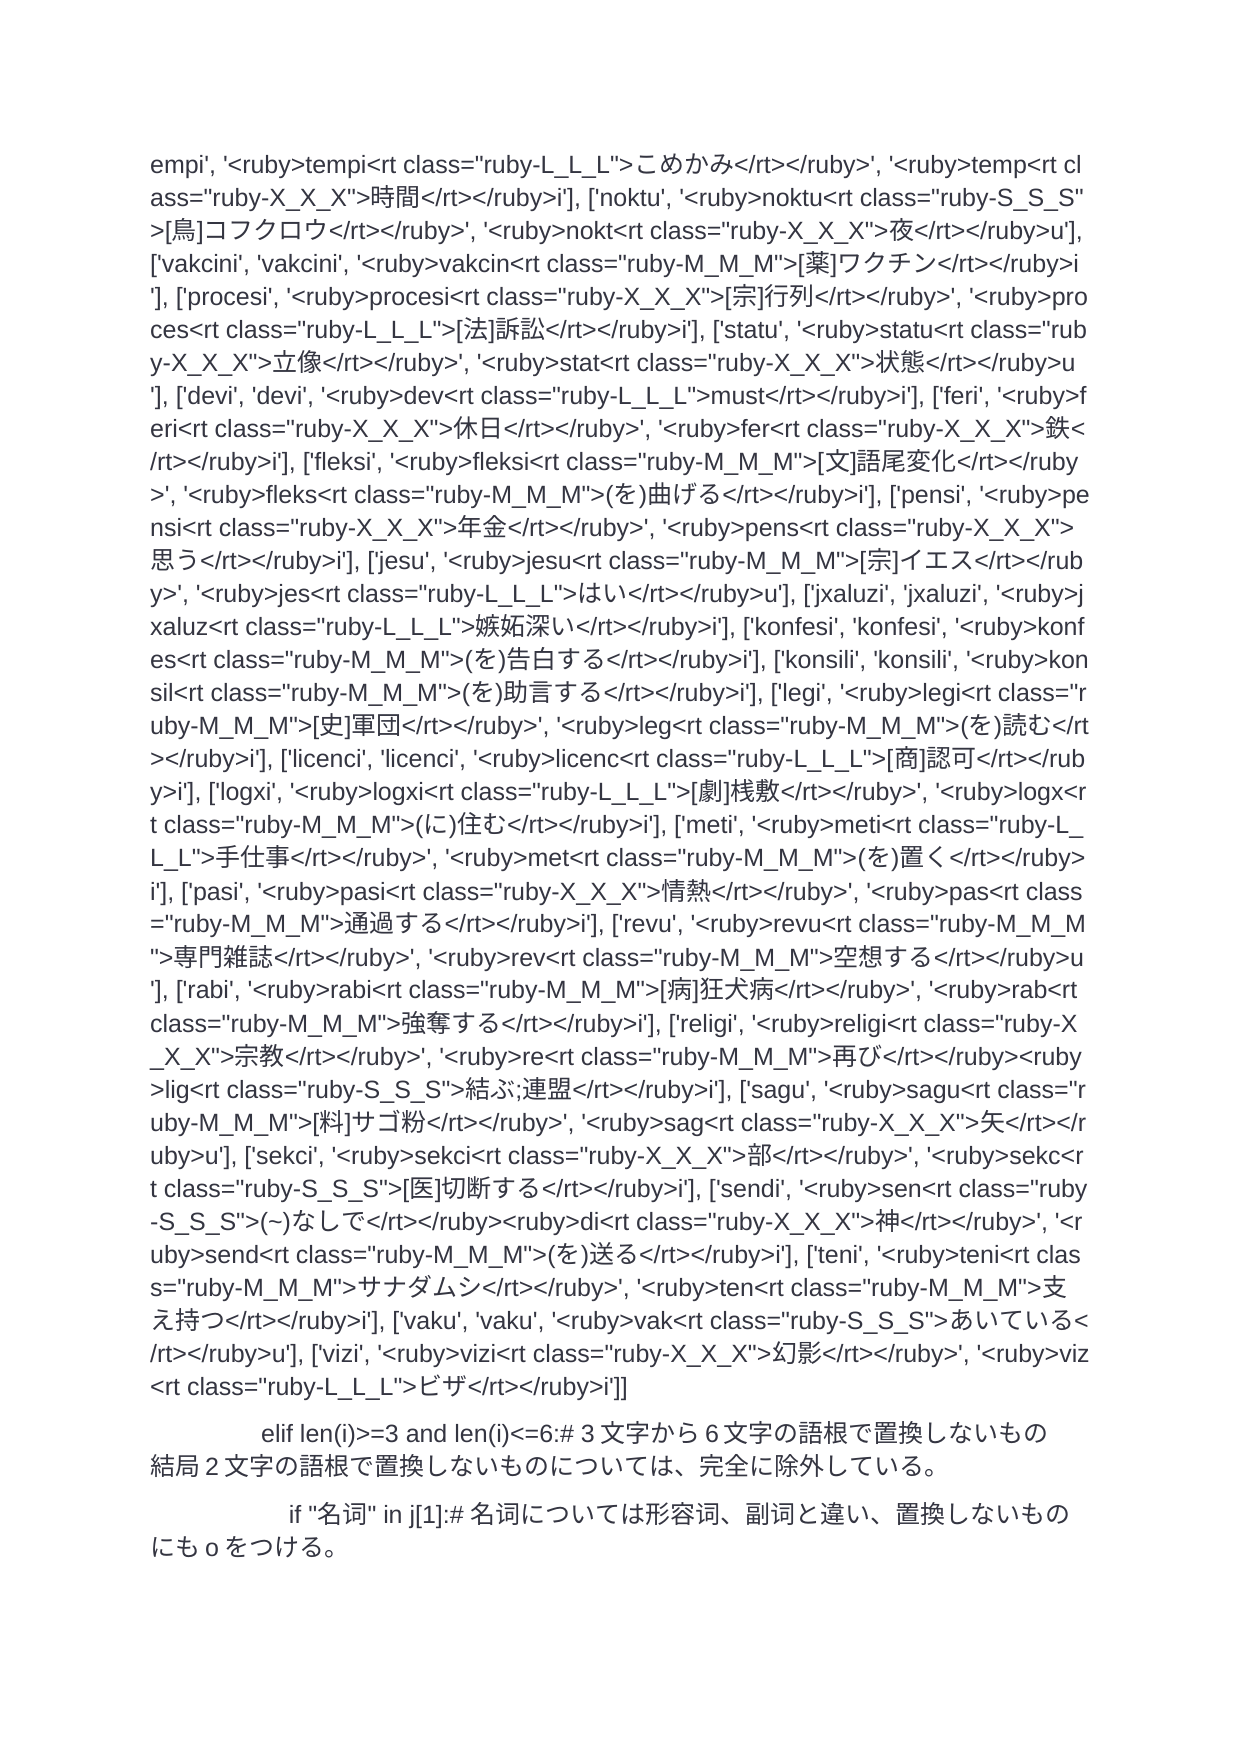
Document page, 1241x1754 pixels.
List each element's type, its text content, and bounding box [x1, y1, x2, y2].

text elif len(i)>=3 and len(i)<=6:# 3文字から6文字の語根で置換しないもの 結局2文字の語根で置換しないものについては、完全に除外している。 [150, 1419, 1090, 1481]
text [150, 150, 1090, 1401]
text if "名词" in j[1]:# 名词については形容词、副词と違い、置換しないものにもoをつける。 [150, 1500, 1090, 1562]
